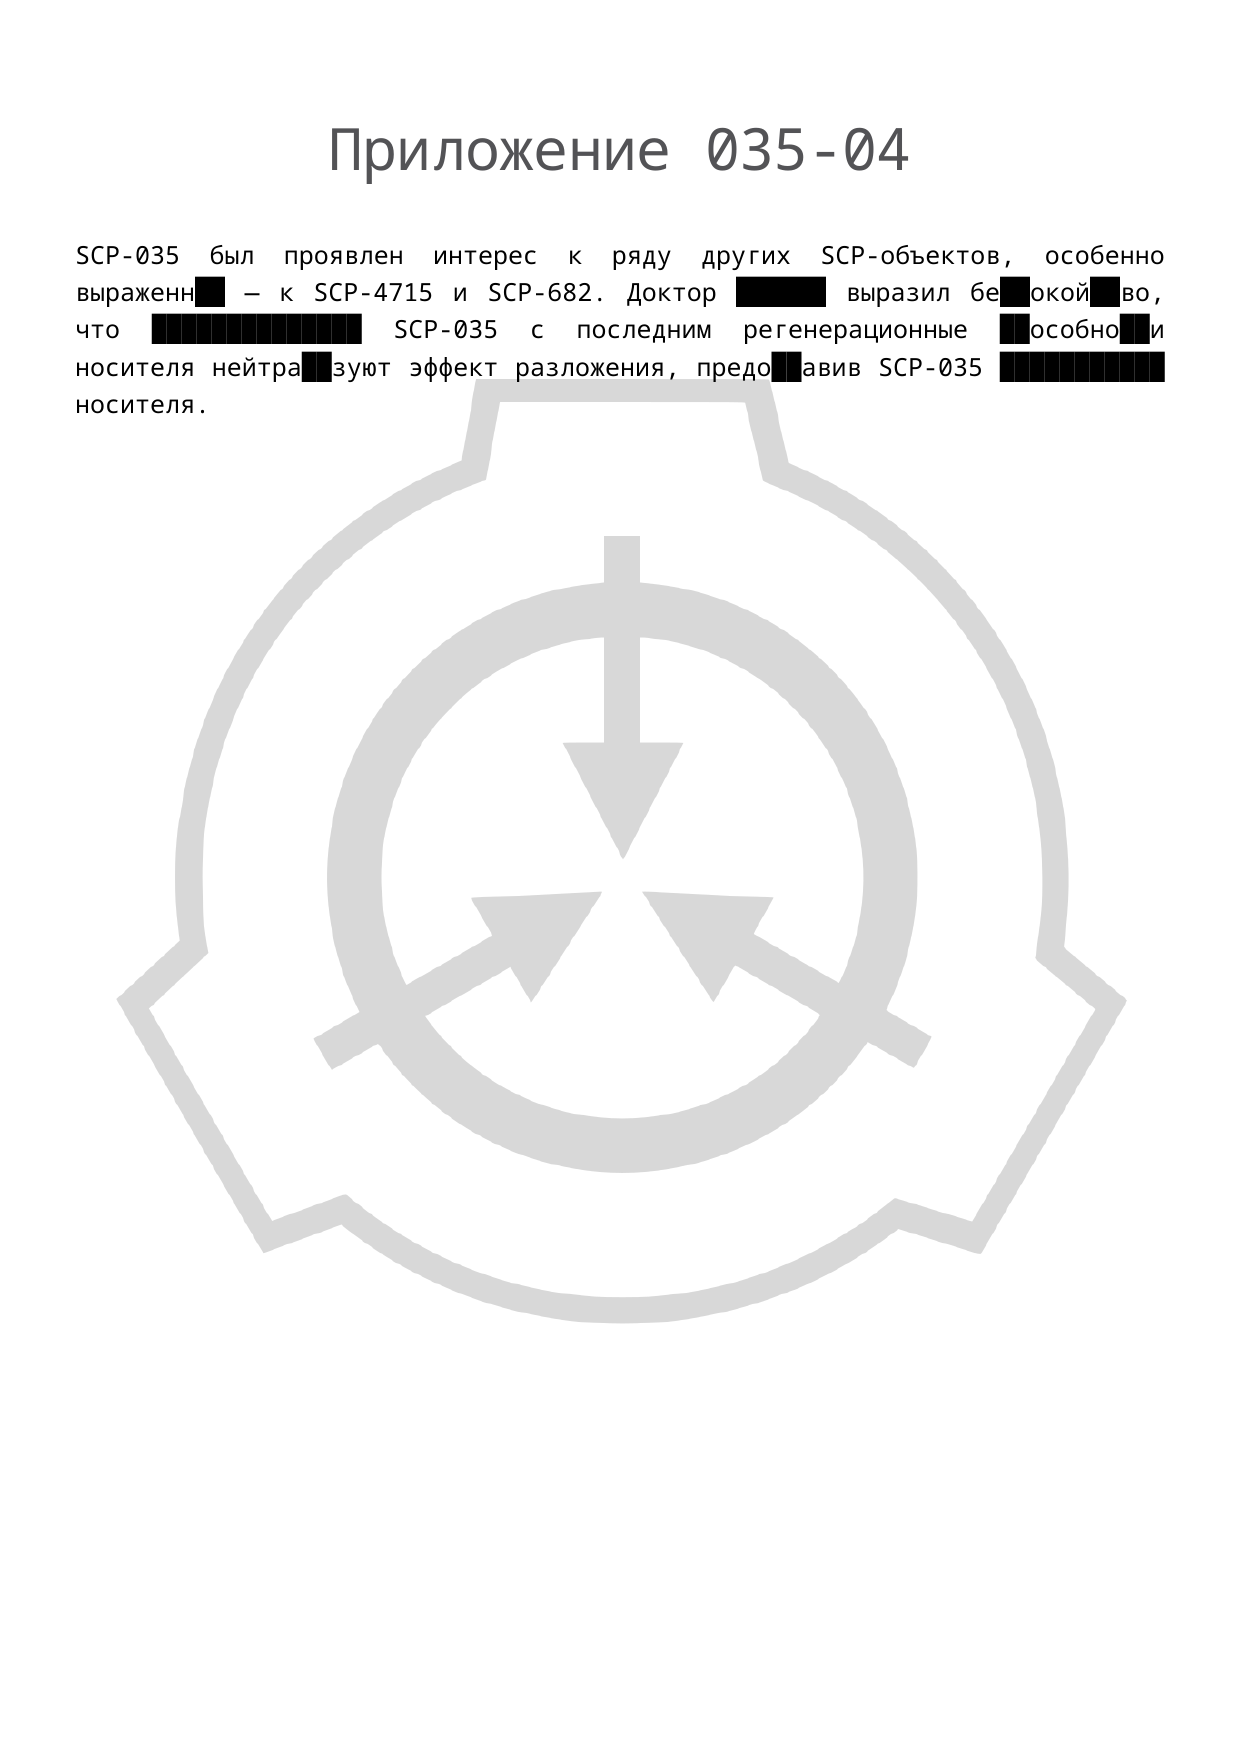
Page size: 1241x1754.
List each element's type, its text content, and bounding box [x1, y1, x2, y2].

text SCP-035 был проявлен интерес к ряду других SCP-объектов, особенно выраженн██ — к SCP-4715 и SCP-682. Доктор ██████ выразил бе██окой██во, что ██████████████ SCP-035 с последним регенерационные ██особно██и носителя нейтра██зуют эффект разложения, предо██авив SCP-035 ███████████ носителя. [75, 237, 1165, 421]
title Приложение 035-04 [75, 108, 1165, 187]
